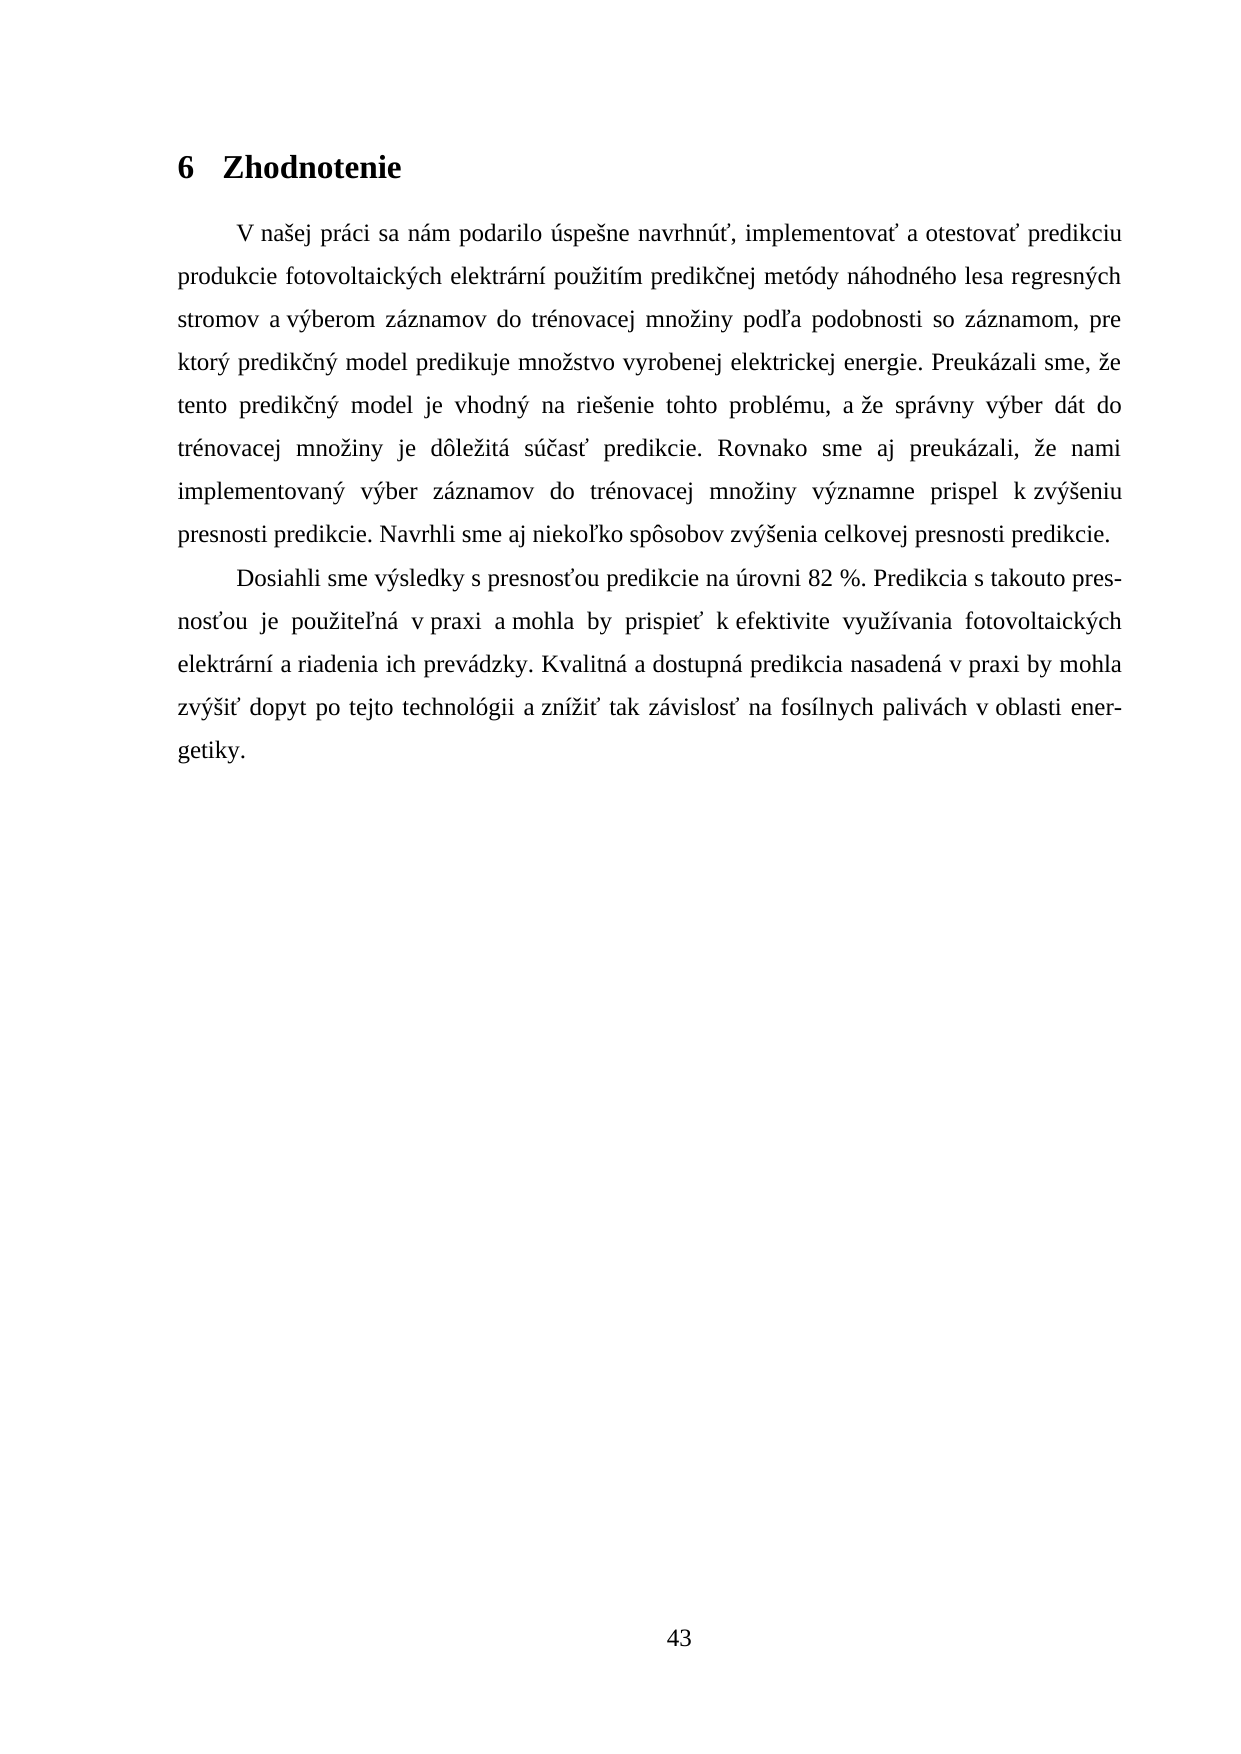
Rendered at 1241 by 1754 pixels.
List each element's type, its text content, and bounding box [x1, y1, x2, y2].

text Dosiahli sme výsledky s presnosťou predikcie na úrovni 82 %. Predikcia s takouto presnosťou je použiteľná v praxi a mohla by prispieť k efektivite využívania fotovoltaických elektrární a riadenia ich prevádzky. Kvalitná a dostupná predikcia nasadená v praxi by mohla zvýšiť dopyt po tejto technológii a znížiť tak závislosť na fosílnych palivách v oblasti energetiky. [177, 563, 1122, 764]
text V našej práci sa nám podarilo úspešne navrhnúť, implementovať a otestovať predikciu produkcie fotovoltaických elektrární použitím predikčnej metódy náhodného lesa regresných stromov a výberom záznamov do trénovacej množiny podľa podobnosti so záznamom, pre ktorý predikčný model predikuje množstvo vyrobenej elektrickej energie. Preukázali sme, že tento predikčný model je vhodný na riešenie tohto problému, a že správny výber dát do trénovacej množiny je dôležitá súčasť predikcie. Rovnako sme aj preukázali, že nami implementovaný výber záznamov do trénovacej množiny významne prispel k zvýšeniu presnosti predikcie. Navrhli sme aj niekoľko spôsobov zvýšenia celkovej presnosti predikcie. [177, 218, 1122, 548]
subtitle Zhodnotenie [177, 148, 1122, 186]
